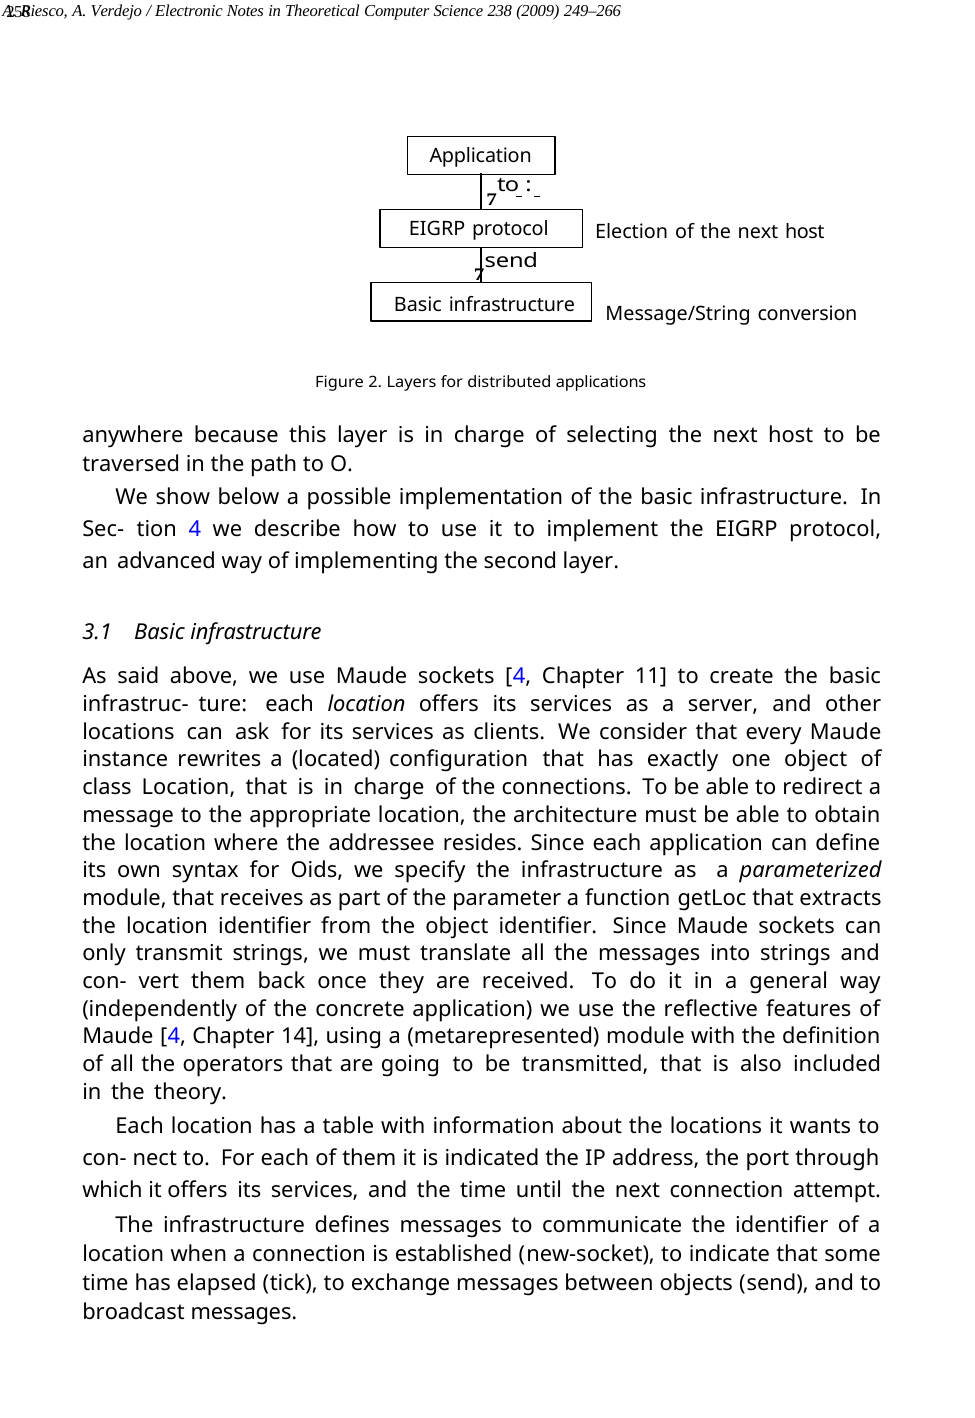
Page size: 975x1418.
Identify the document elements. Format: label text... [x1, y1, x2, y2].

text 7send [71, 246, 538, 284]
text Figure 2. Layers for distributed applications [315, 371, 925, 392]
text As said above, we use Maude sockets [4, Chapter 11] to create the basic infrastruc- ture: each location offers its services as a server, and other locations can ask for its services as clients. We consider that every Maude instance rewrites a (located) configuration that has exactly one object of class Location, that is in charge of the connections. To be able to redirect a message to the appropriate location, the architecture must be able to obtain the location where the addressee resides. Since each application can define its own syntax for Oids, we specify the infrastructure as a parameterized module, that receives as part of the parameter a function getLoc that extracts the location identifier from the object identifier. Since Maude sockets can only transmit strings, we must translate all the messages into strings and con- vert them back once they are received. To do it in a general way (independently of the concrete application) we use the reflective features of Maude [4, Chapter 14], using a (metarepresented) module with the definition of all the operators that are going to be transmitted, that is also included in the theory. [82, 662, 881, 1105]
text We show below a possible implementation of the basic infrastructure. In Sec- tion 4 we describe how to use it to implement the EIGRP protocol, an advanced way of implementing the second layer. [82, 481, 881, 575]
text Message/String conversion [605, 299, 925, 326]
list Basic infrastructure [82, 616, 925, 646]
text 7to : [71, 171, 532, 209]
text Election of the next host [595, 217, 925, 244]
text The infrastructure defines messages to communicate the identifier of a location when a connection is established (new-socket), to indicate that some time has elapsed (tick), to exchange messages between objects (send), and to broadcast messages. [82, 1209, 881, 1326]
text Each location has a table with information about the locations it wants to con- nect to. For each of them it is indicated the IP address, the port through which it offers its services, and the time until the next connection attempt. [82, 1110, 881, 1204]
text anywhere because this layer is in charge of selecting the next host to be traversed in the path to O. [82, 419, 881, 478]
